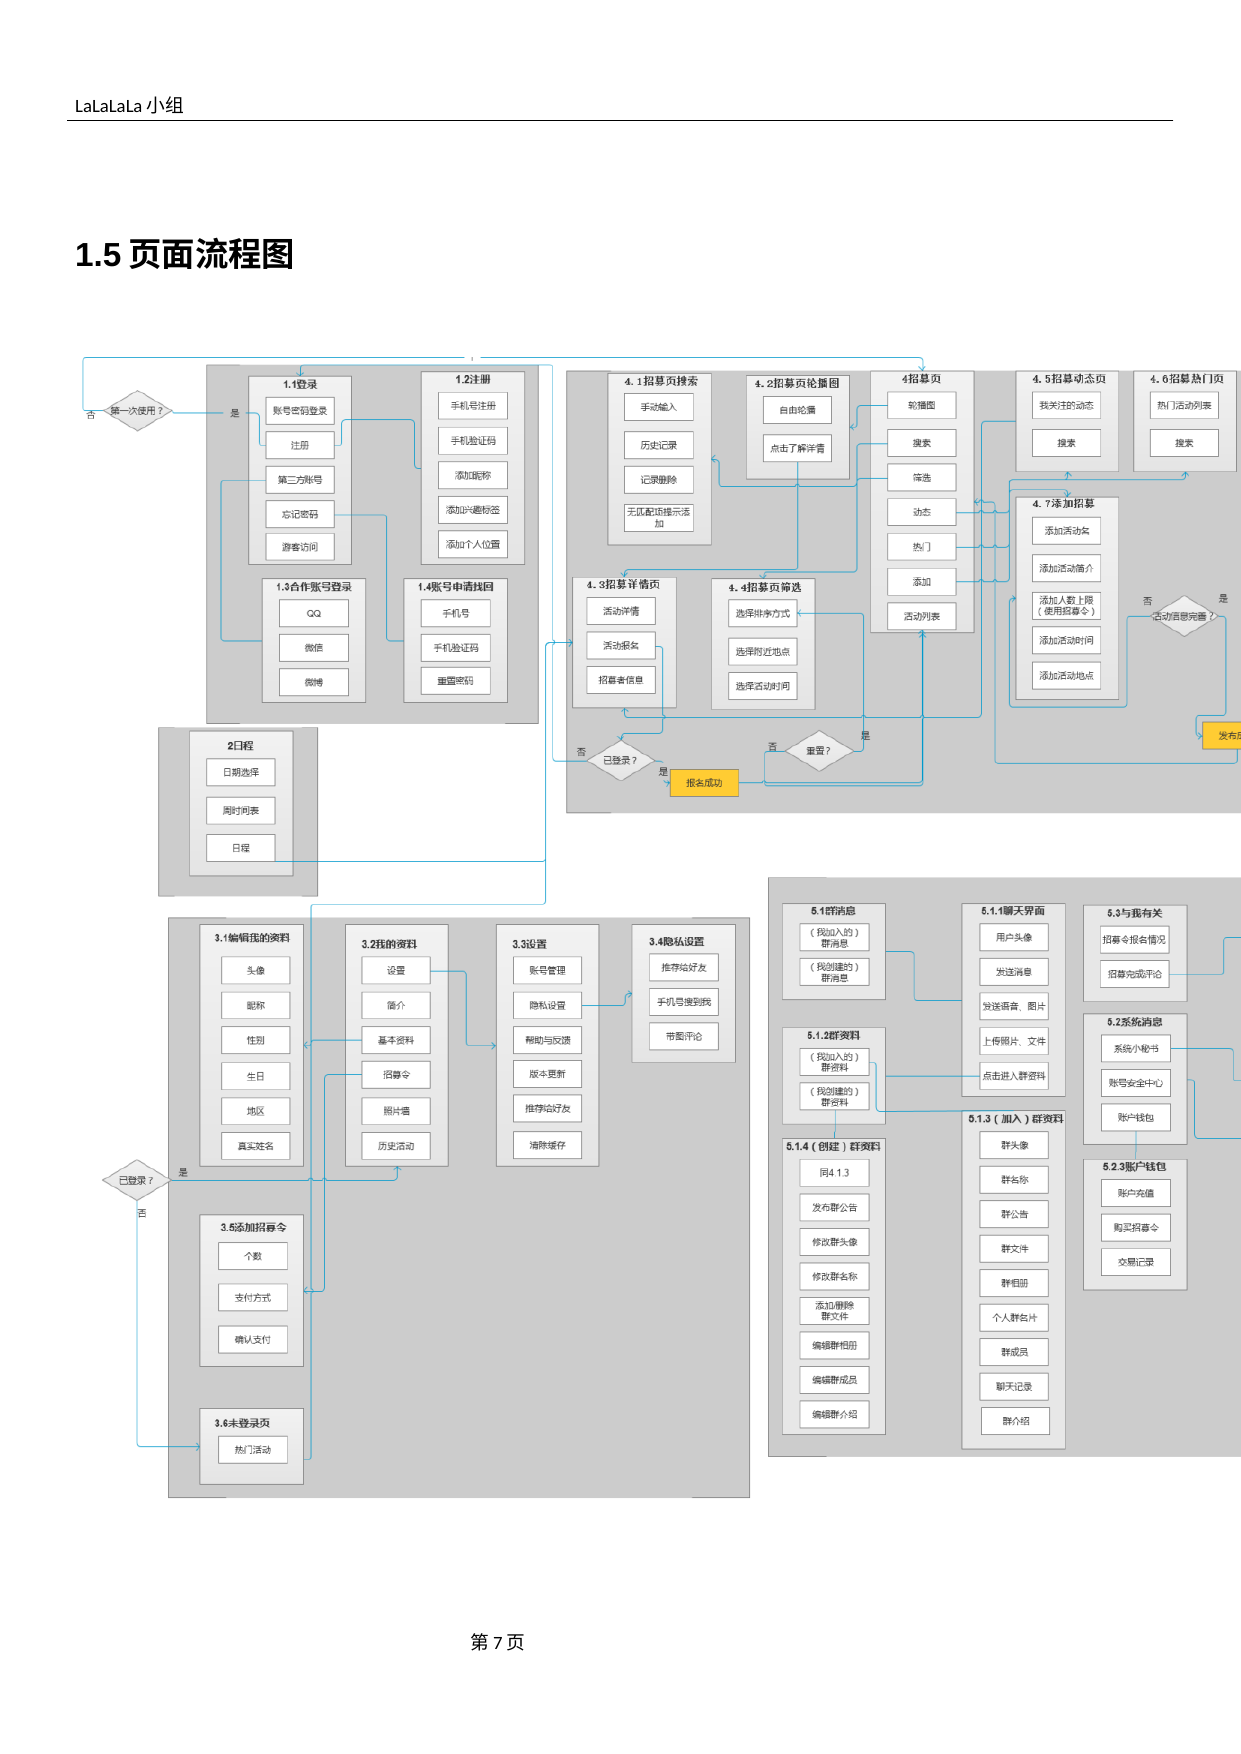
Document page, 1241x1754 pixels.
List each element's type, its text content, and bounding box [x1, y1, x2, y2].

picture [75, 357, 1241, 1504]
subtitle 1.5页面流程图 [75, 219, 1165, 284]
